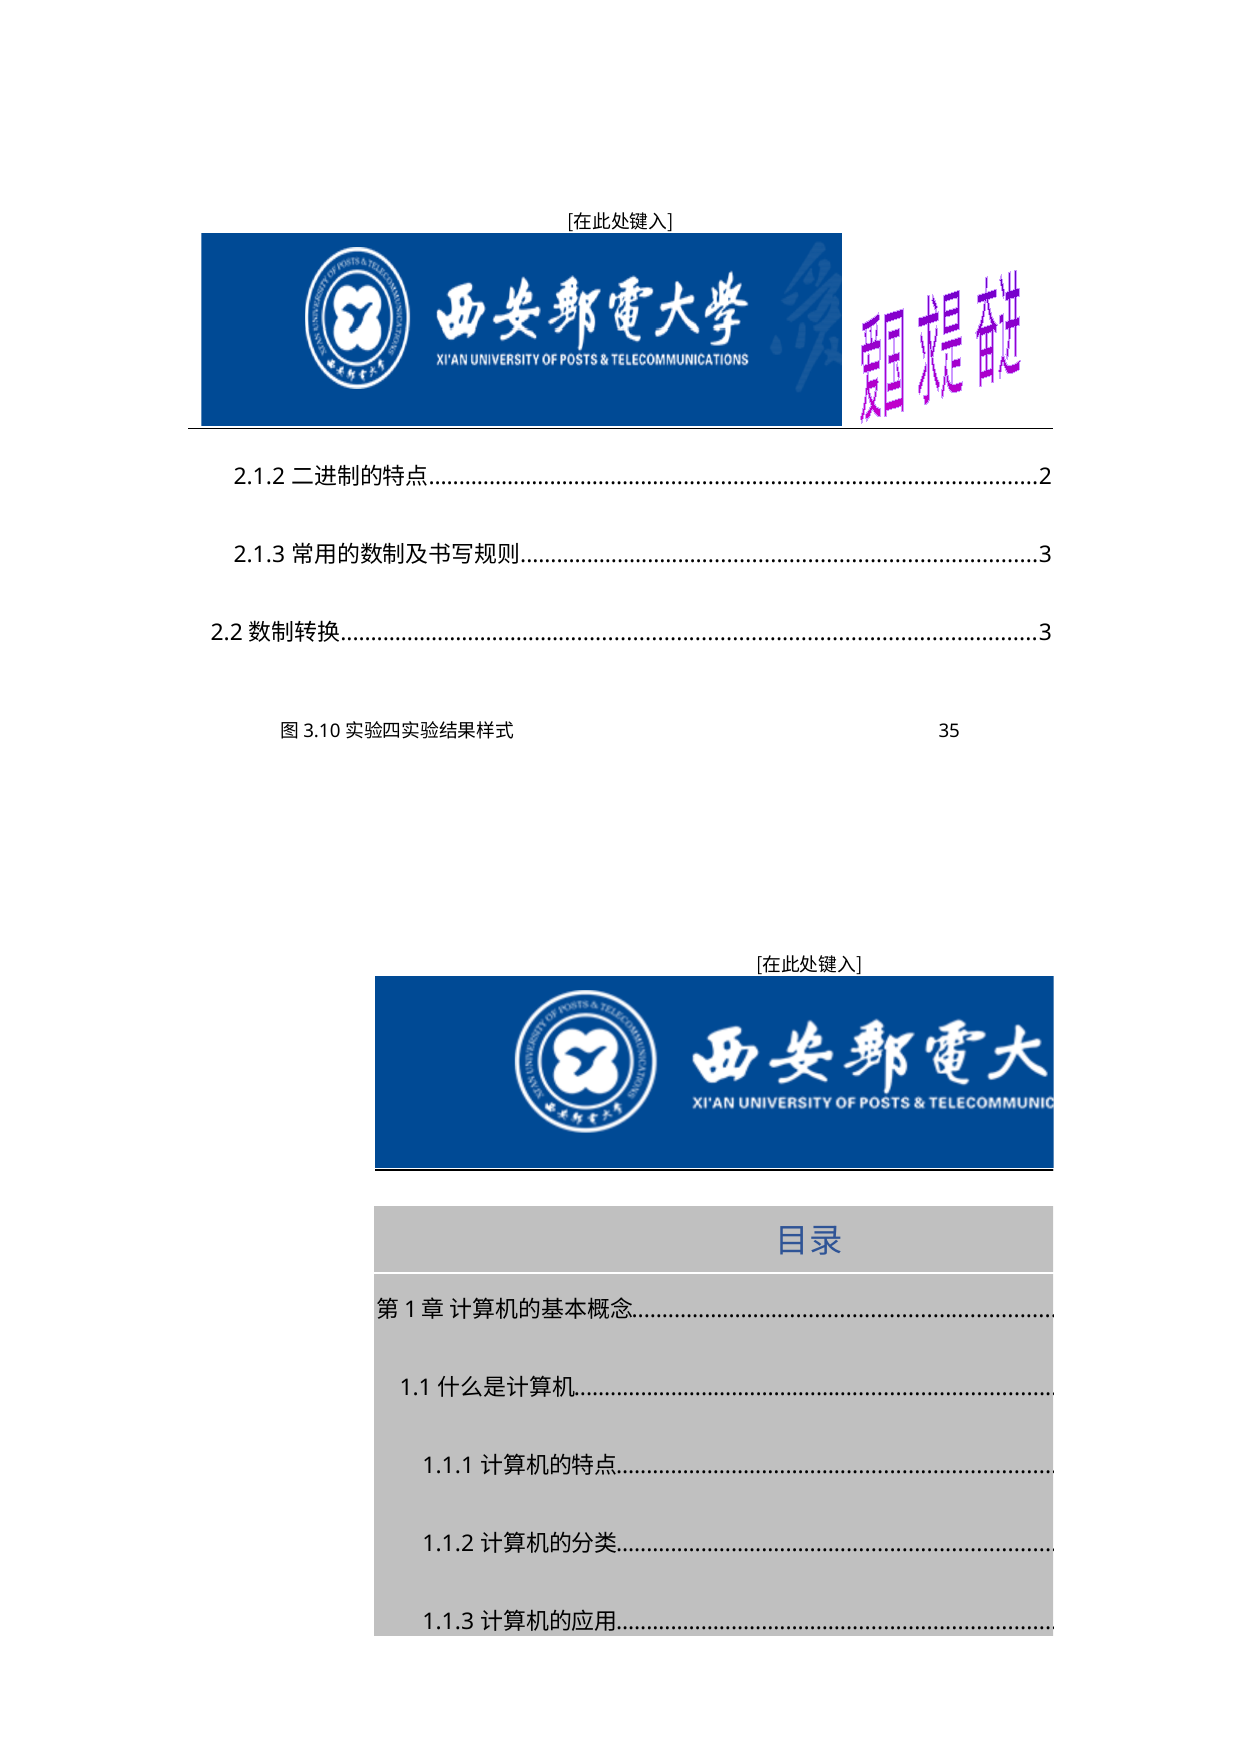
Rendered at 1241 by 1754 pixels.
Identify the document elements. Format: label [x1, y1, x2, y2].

picture [201, 233, 842, 426]
